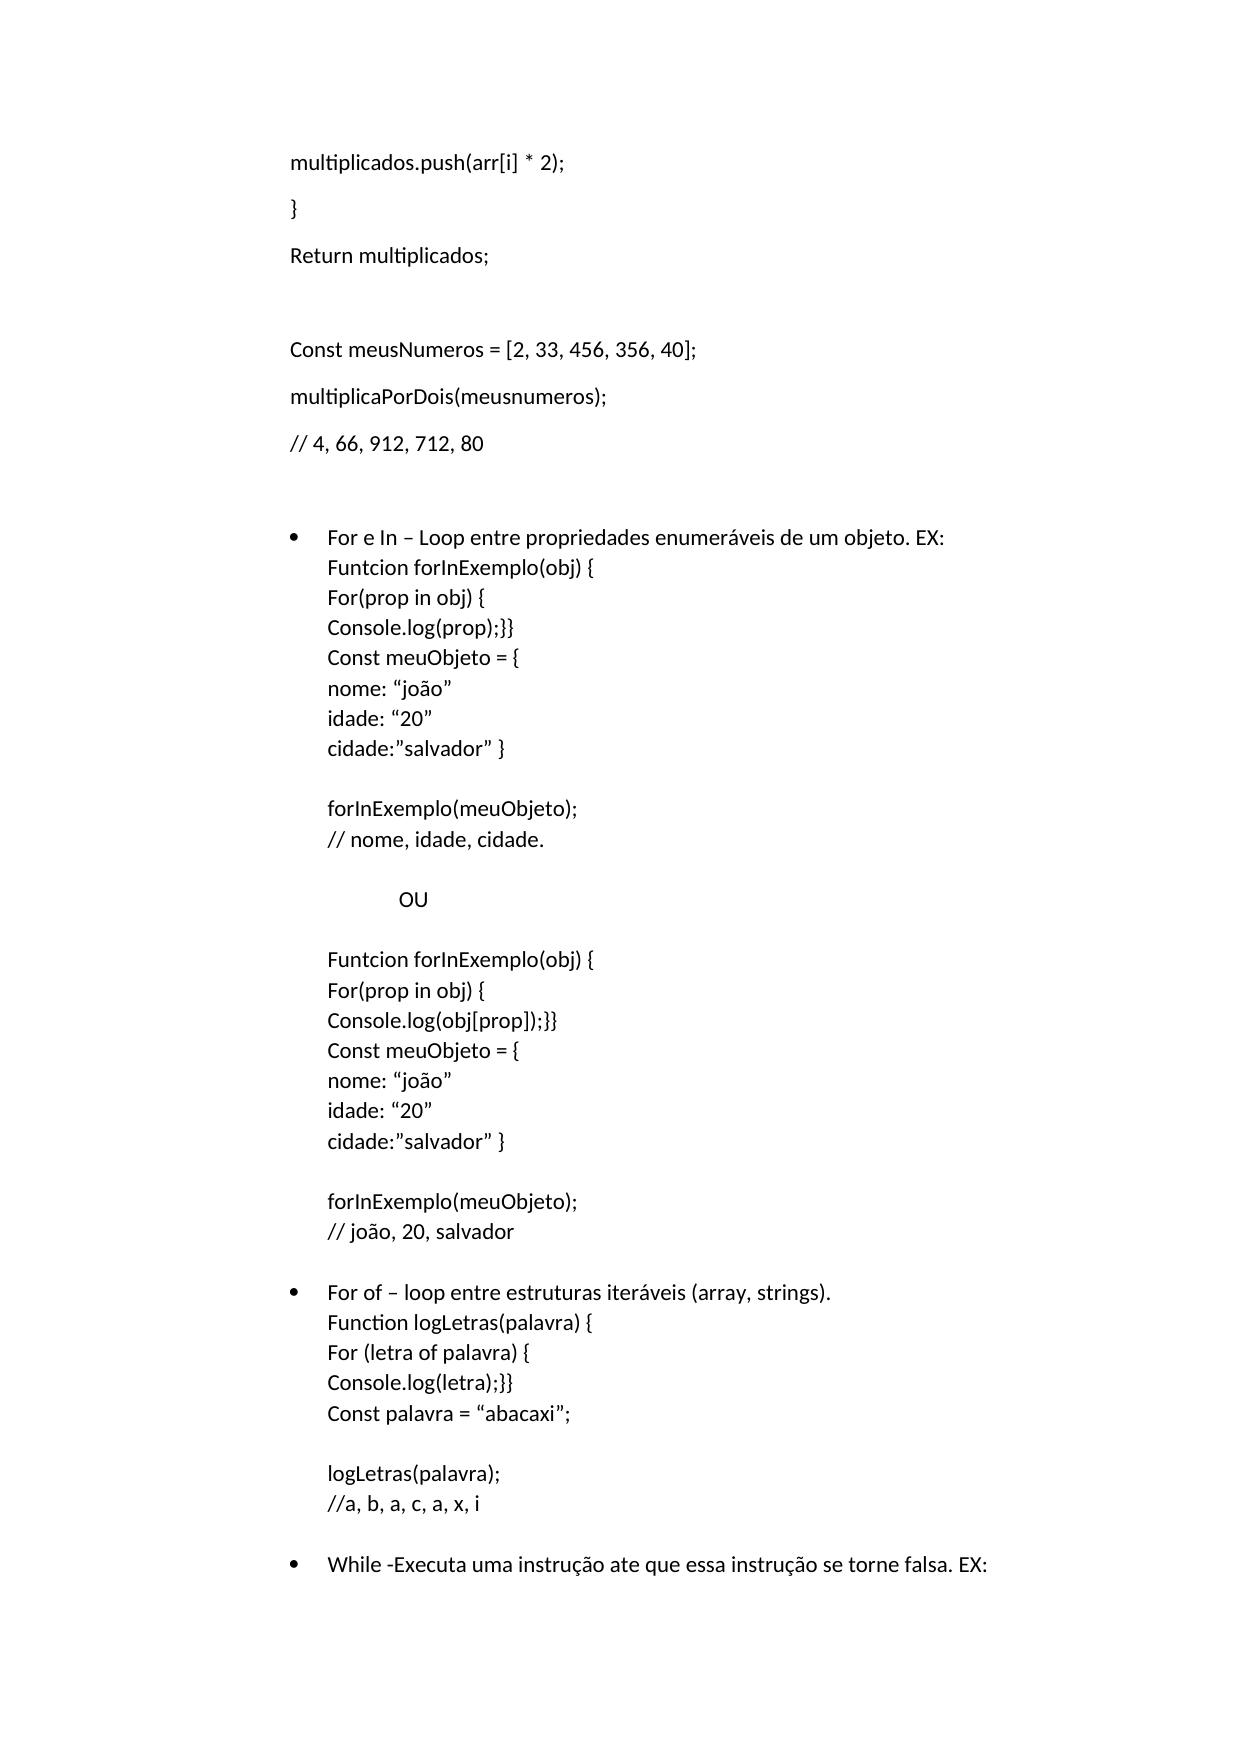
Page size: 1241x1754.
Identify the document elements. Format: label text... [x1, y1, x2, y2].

list cidade:”salvador” } [327, 1127, 1063, 1155]
list Console.log(obj[prop]);}} [327, 1006, 1063, 1034]
list Const meuObjeto = { [327, 1036, 1063, 1064]
list Const palavra = “abacaxi”; [327, 1399, 1063, 1427]
list Console.log(letra);}} [327, 1368, 1063, 1396]
list //a, b, a, c, a, x, i [327, 1489, 1063, 1517]
list // nome, idade, cidade. [327, 825, 1063, 853]
list Funtcion forInExemplo(obj) { [327, 553, 1063, 581]
text Const meusNumeros = [2, 33, 456, 356, 40]; [290, 335, 1063, 363]
list For of – loop entre estruturas iteráveis (array, strings). [290, 1278, 1063, 1306]
list Function logLetras(palavra) { [327, 1308, 1063, 1336]
list OU [327, 885, 1063, 913]
text multiplicados.push(arr[i] * 2); [290, 148, 1063, 176]
list Const meuObjeto = { [327, 643, 1063, 671]
list Funtcion forInExemplo(obj) { [327, 946, 1063, 973]
list forInExemplo(meuObjeto); [327, 1187, 1063, 1215]
list nome: “joão” [327, 674, 1063, 702]
list For (letra of palavra) { [327, 1338, 1063, 1366]
list // joão, 20, salvador [327, 1217, 1063, 1245]
text // 4, 66, 912, 712, 80 [290, 429, 1063, 457]
text } [290, 194, 1063, 222]
list For(prop in obj) { [327, 976, 1063, 1004]
list For(prop in obj) { [327, 583, 1063, 611]
list cidade:”salvador” } [327, 734, 1063, 762]
list nome: “joão” [327, 1066, 1063, 1094]
list forInExemplo(meuObjeto); [327, 794, 1063, 822]
list logLetras(palavra); [327, 1459, 1063, 1487]
text Return multiplicados; [290, 241, 1063, 269]
list For e In – Loop entre propriedades enumeráveis de um objeto. EX: [290, 523, 1063, 551]
list idade: “20” [327, 1097, 1063, 1124]
text multiplicaPorDois(meusnumeros); [290, 382, 1063, 410]
list While -Executa uma instrução ate que essa instrução se torne falsa. EX: [290, 1550, 1063, 1578]
list idade: “20” [327, 704, 1063, 732]
list Console.log(prop);}} [327, 613, 1063, 641]
